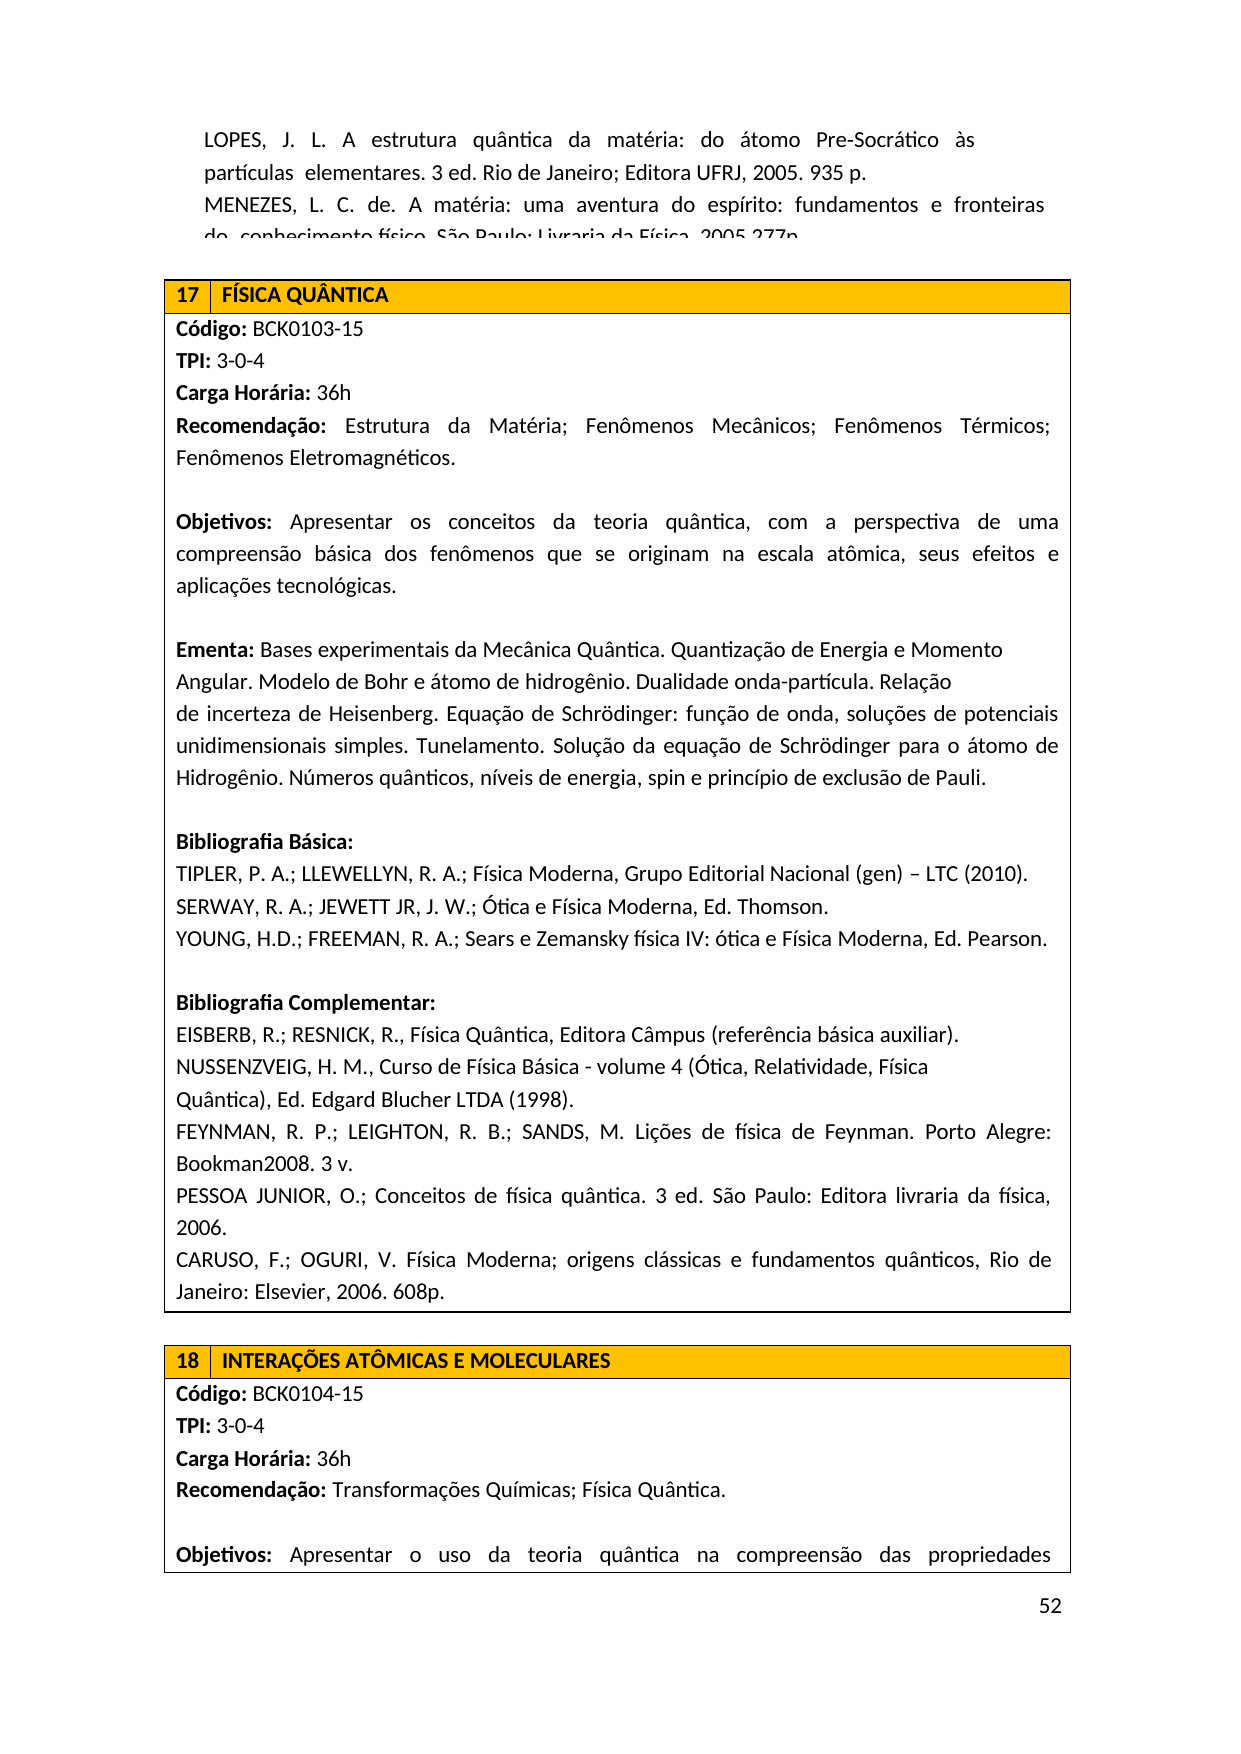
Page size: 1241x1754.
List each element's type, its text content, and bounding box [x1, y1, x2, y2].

table_header INTERAÇÕES ATÔMICAS E MOLECULARES [211, 1346, 1070, 1378]
table_header 17 [165, 281, 210, 313]
table_header FÍSICA QUÂNTICA [211, 281, 1070, 313]
table_cell Código: BCK0103-15 TPI: 3-0-4 Carga Horária: 36h Recomendação: Estrutura da Matéria; Fenômenos Mecânicos; Fenômenos Térmicos; Fenômenos Eletromagnéticos. Objetivos: Apresentar os conceitos da teoria quântica, com a perspectiva de uma compreensão básica dos fenômenos que se originam na escala atômica, seus efeitos e aplicações tecnológicas. Ementa: Bases experimentais da Mecânica Quântica. Quantização de Energia e Momento Angular. Modelo de Bohr e átomo de hidrogênio. Dualidade onda-partícula. Relação de incerteza de Heisenberg. Equação de Schrödinger: função de onda, soluções de potenciais unidimensionais simples. Tunelamento. Solução da equação de Schrödinger para o átomo de Hidrogênio. Números quânticos, níveis de energia, spin e princípio de exclusão de Pauli. Bibliografia Básica: TIPLER, P. A.; LLEWELLYN, R. A.; Física Moderna, Grupo Editorial Nacional (gen) – LTC (2010). SERWAY, R. A.; JEWETT JR, J. W.; Ótica e Física Moderna, Ed. Thomson. YOUNG, H.D.; FREEMAN, R. A.; Sears e Zemansky física IV: ótica e Física Moderna, Ed. Pearson. Bibliografia Complementar: EISBERB, R.; RESNICK, R., Física Quântica, Editora Câmpus (referência básica auxiliar). NUSSENZVEIG, H. M., Curso de Física Básica - volume 4 (Ótica, Relatividade, Física Quântica), Ed. Edgard Blucher LTDA (1998). FEYNMAN, R. P.; LEIGHTON, R. B.; SANDS, M. Lições de física de Feynman. Porto Alegre: Bookman2008. 3 v. PESSOA JUNIOR, O.; Conceitos de física quântica. 3 ed. São Paulo: Editora livraria da física, 2006. CARUSO, F.; OGURI, V. Física Moderna; origens clássicas e fundamentos quânticos, Rio de Janeiro: Elsevier, 2006. 608p. [165, 314, 1070, 1311]
table_header 18 [165, 1346, 210, 1378]
table_cell Código: BCK0104-15 TPI: 3-0-4 Carga Horária: 36h Recomendação: Transformações Químicas; Física Quântica. Objetivos: Apresentar o uso da teoria quântica na compreensão das propriedades [165, 1379, 1070, 1572]
